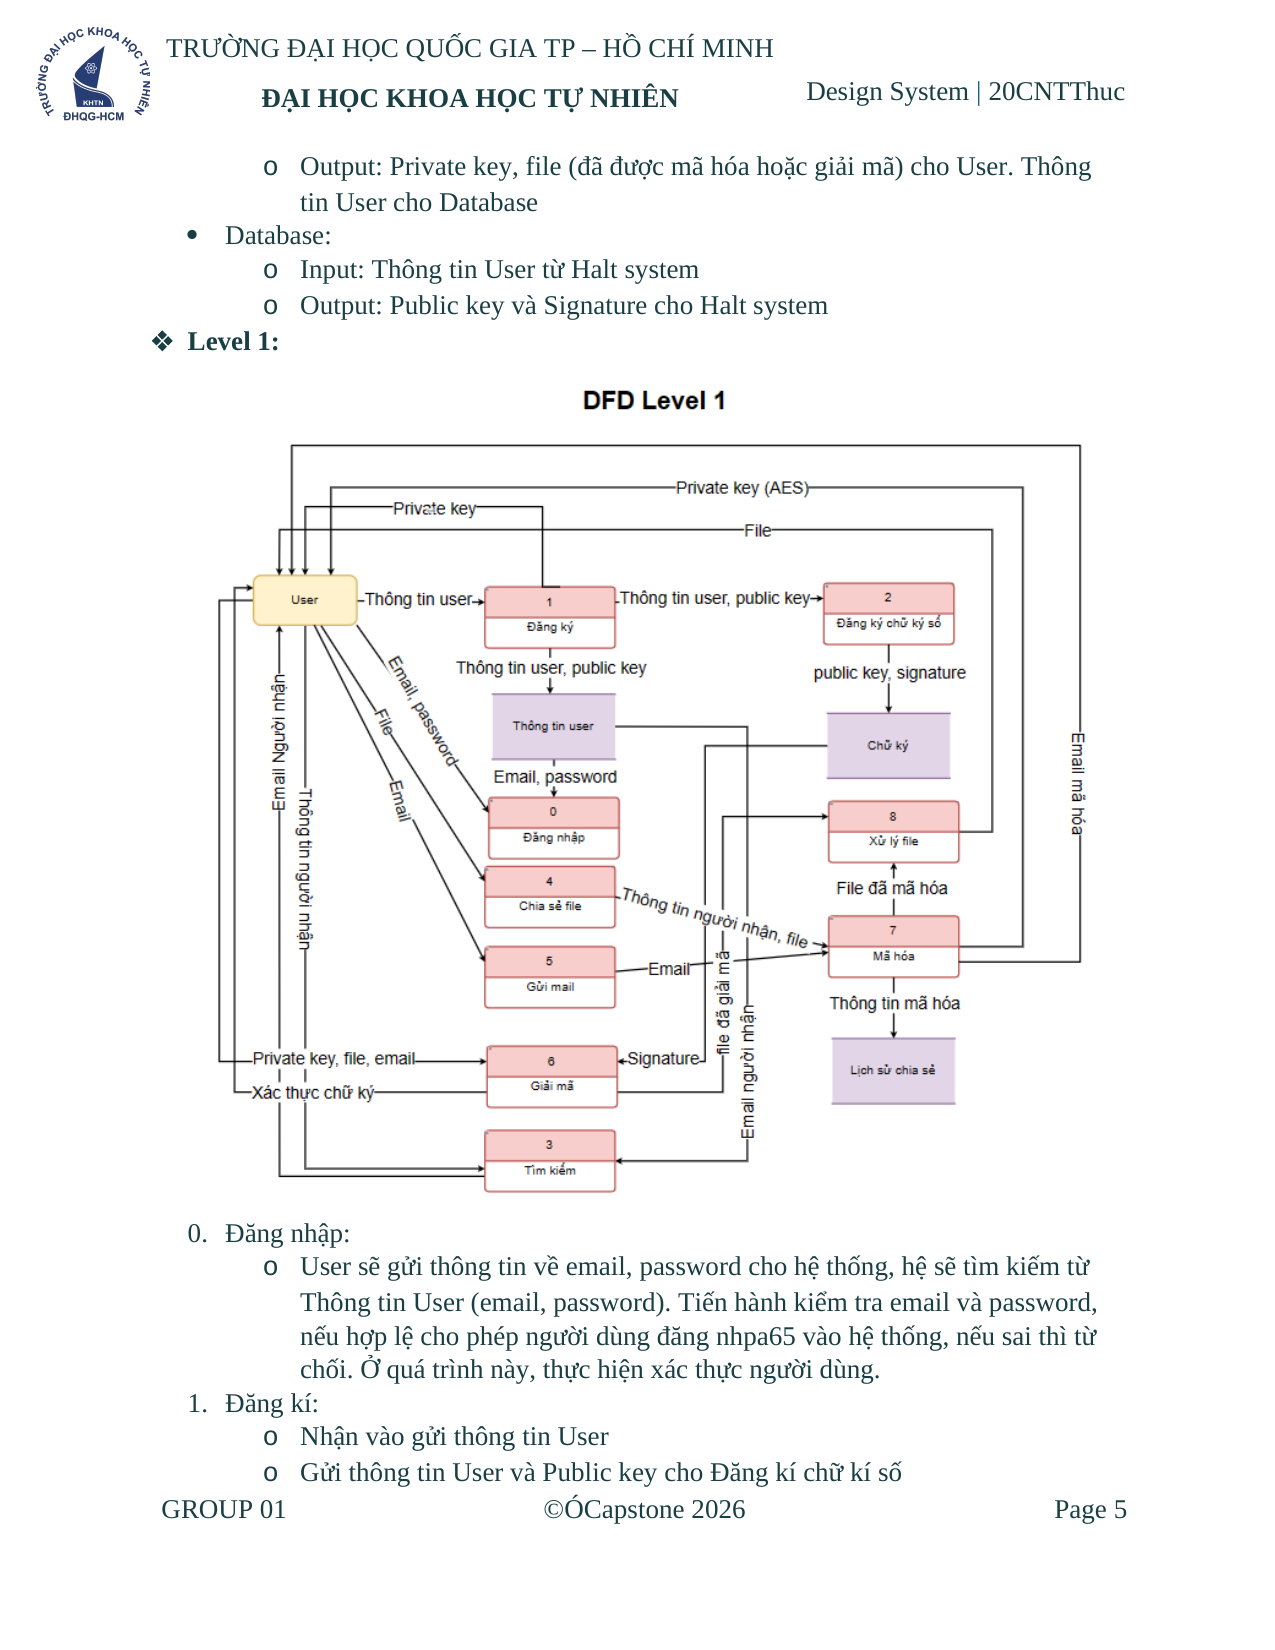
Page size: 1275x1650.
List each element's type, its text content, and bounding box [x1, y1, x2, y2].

list Đăng nhập: [187, 1217, 1125, 1248]
list Đăng kí: [187, 1387, 1125, 1418]
list Output: Private key, file (đã được mã hóa hoặc giải mã) cho User. Thông tin User cho Database [262, 150, 1125, 217]
list Database: [187, 219, 1125, 251]
list Input: Thông tin User từ Halt system [262, 253, 1125, 287]
list Output: Public key và Signature cho Halt system [262, 289, 1125, 323]
list Gửi thông tin User và Public key cho Đăng kí chữ kí số [262, 1456, 1125, 1490]
picture [36, 27, 150, 121]
list Nhận vào gửi thông tin User [262, 1420, 1125, 1454]
picture [150, 375, 1125, 1198]
list Level 1: [150, 325, 1125, 356]
list User sẽ gửi thông tin về email, password cho hệ thống, hệ sẽ tìm kiếm từ Thông tin User (email, password). Tiến hành kiểm tra email và password, nếu hợp lệ cho phép người dùng đăng nhpa65 vào hệ thống, nếu sai thì từ chối. Ở quá trình này, thực hiện xác thực người dùng. [262, 1250, 1125, 1384]
